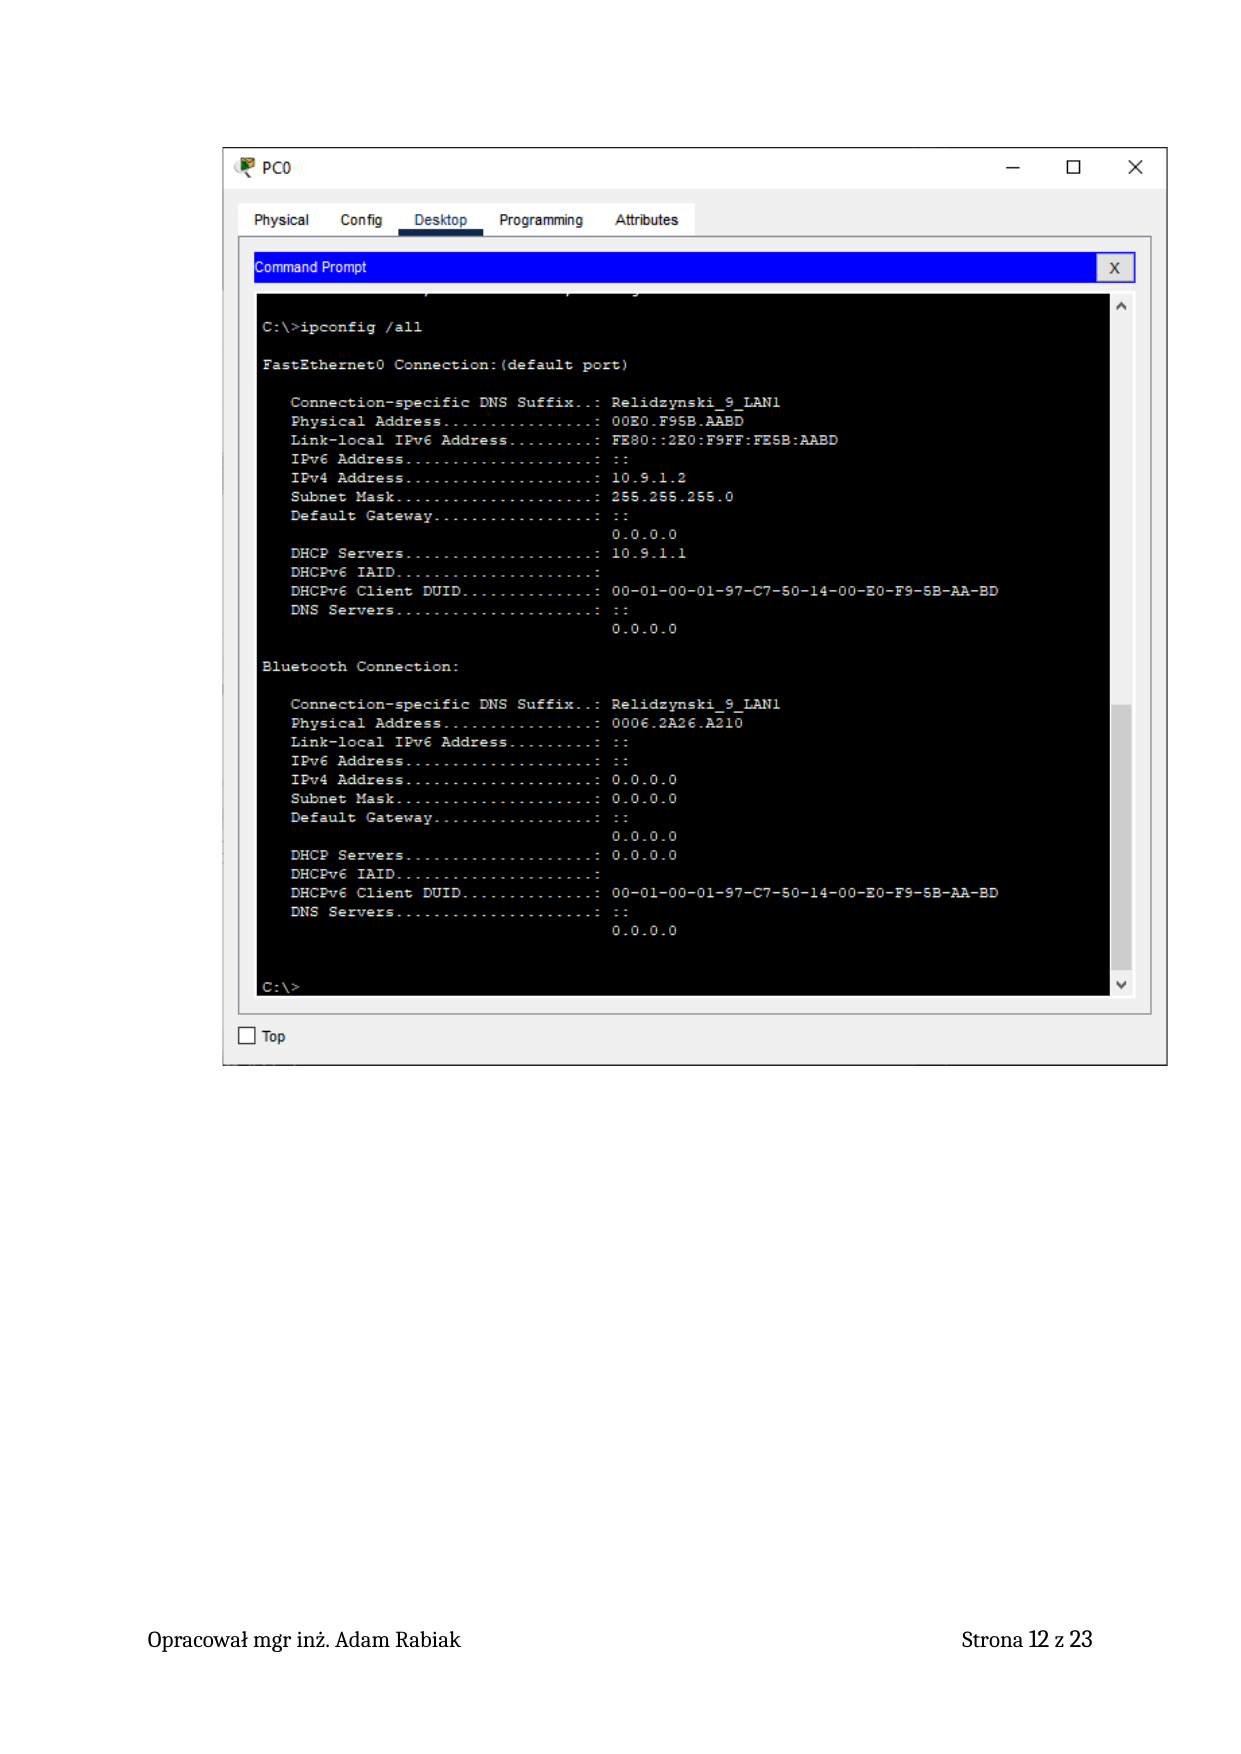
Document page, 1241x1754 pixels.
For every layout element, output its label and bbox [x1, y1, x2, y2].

picture [222, 147, 1168, 1066]
